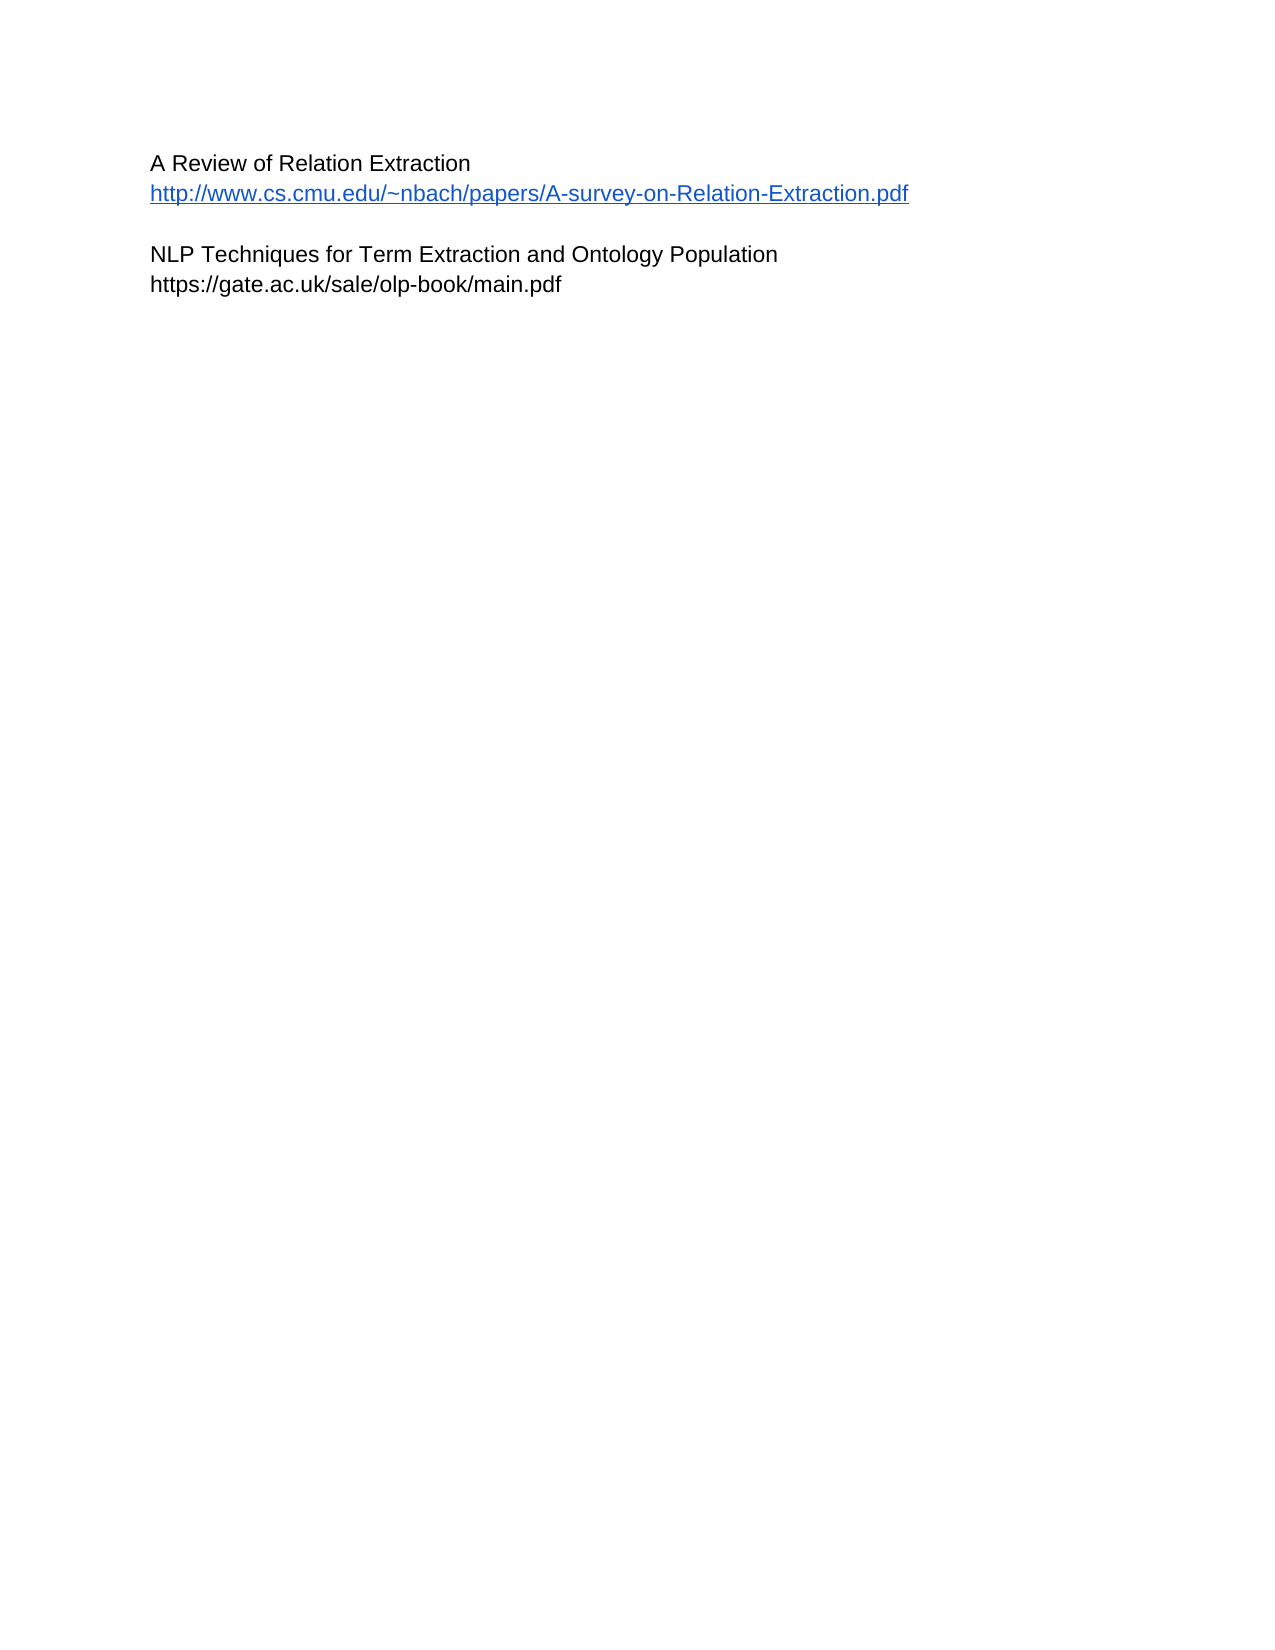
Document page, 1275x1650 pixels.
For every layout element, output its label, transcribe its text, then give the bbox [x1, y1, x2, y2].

text A Review of Relation Extraction [150, 150, 1125, 176]
text https://gate.ac.uk/sale/olp-book/main.pdf [150, 271, 1125, 297]
text NLP Techniques for Term Extraction and Ontology Population [150, 241, 1125, 267]
text http://www.cs.cmu.edu/~nbach/papers/A-survey-on-Relation-Extraction.pdf [150, 180, 1125, 207]
